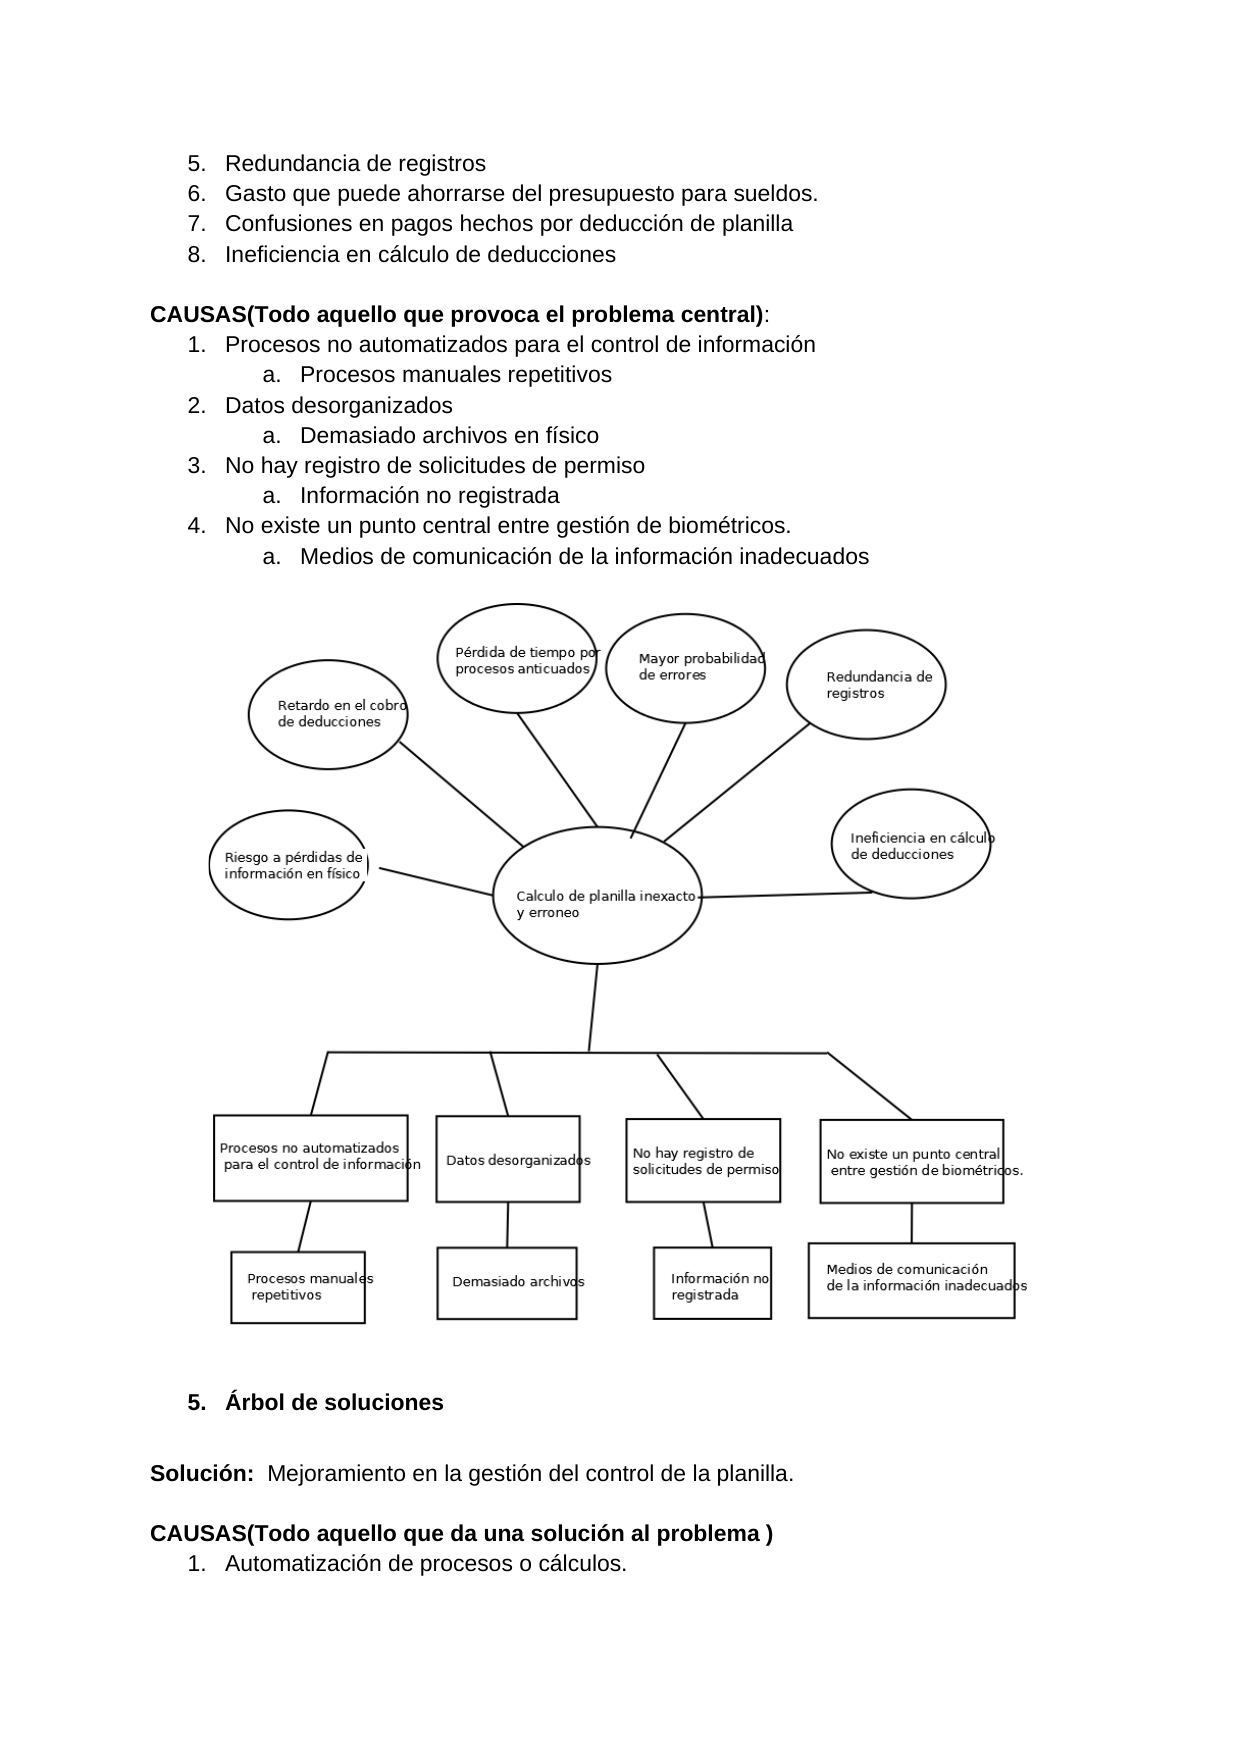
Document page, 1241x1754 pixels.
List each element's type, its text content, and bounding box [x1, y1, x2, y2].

title Árbol de soluciones [187, 1389, 1090, 1415]
list Información no registrada [262, 482, 1090, 509]
list Medios de comunicación de la información inadecuados [262, 543, 1090, 569]
list Automatización de procesos o cálculos. [187, 1550, 1090, 1577]
list Demasiado archivos en físico [262, 422, 1090, 448]
text Solución: Mejoramiento en la gestión del control de la planilla. [150, 1460, 1090, 1486]
list Procesos no automatizados para el control de información [187, 331, 1090, 358]
list Procesos manuales repetitivos [262, 361, 1090, 388]
text CAUSAS(Todo aquello que provoca el problema central): [150, 301, 1090, 327]
list No existe un punto central entre gestión de biométricos. [187, 512, 1090, 539]
list Datos desorganizados [187, 392, 1090, 418]
list No hay registro de solicitudes de permiso [187, 452, 1090, 478]
picture [208, 603, 1032, 1325]
text CAUSAS(Todo aquello que da una solución al problema ) [150, 1520, 1090, 1547]
list Confusiones en pagos hechos por deducción de planilla [187, 210, 1090, 237]
list Ineficiencia en cálculo de deducciones [187, 241, 1090, 267]
list Gasto que puede ahorrarse del presupuesto para sueldos. [187, 180, 1090, 207]
list Redundancia de registros [187, 150, 1090, 176]
